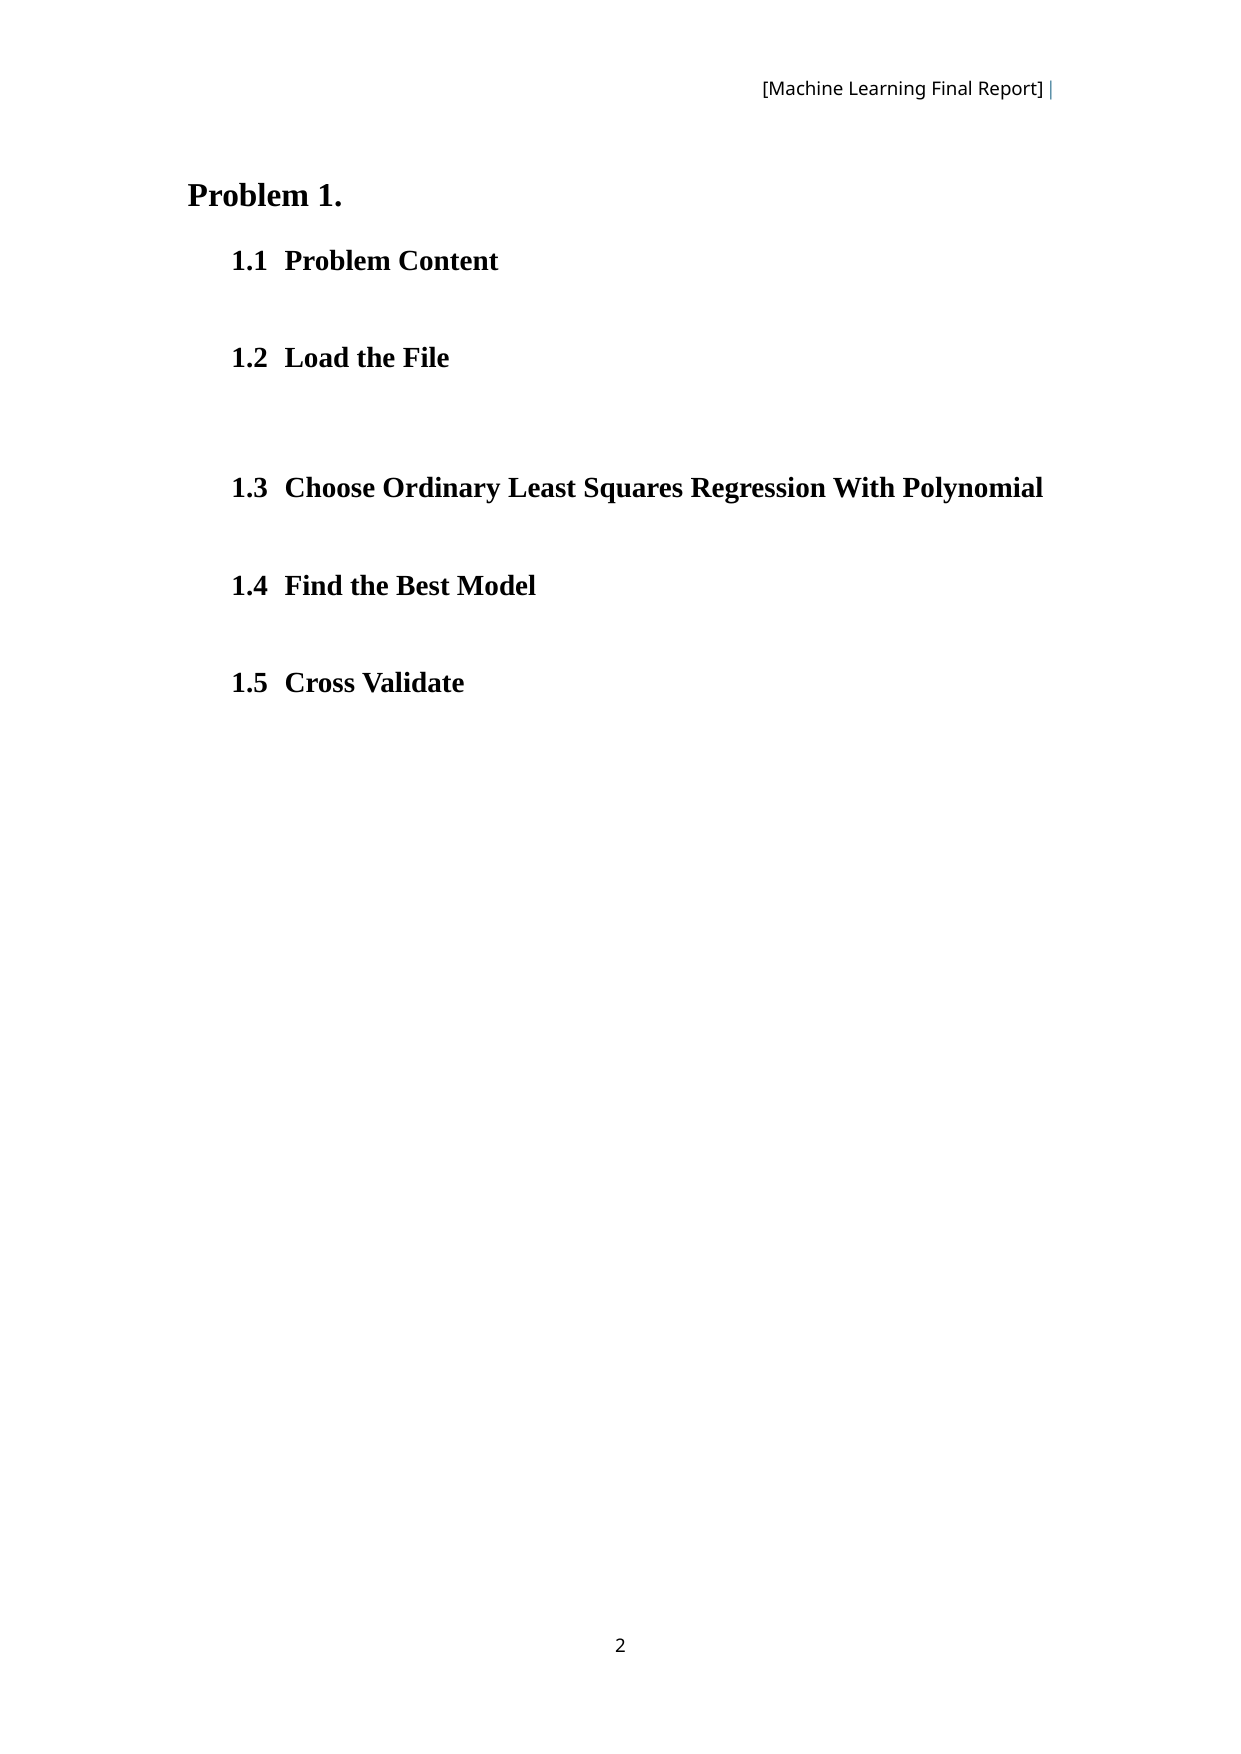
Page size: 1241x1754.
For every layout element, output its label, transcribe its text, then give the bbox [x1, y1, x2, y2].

text Problem Content [231, 227, 1053, 292]
list Cross Validate [231, 649, 1053, 714]
list Find the Best Model [231, 552, 1053, 617]
list Choose Ordinary Least Squares Regression With Polynomial [231, 454, 1053, 519]
list Load the File [231, 324, 1053, 389]
